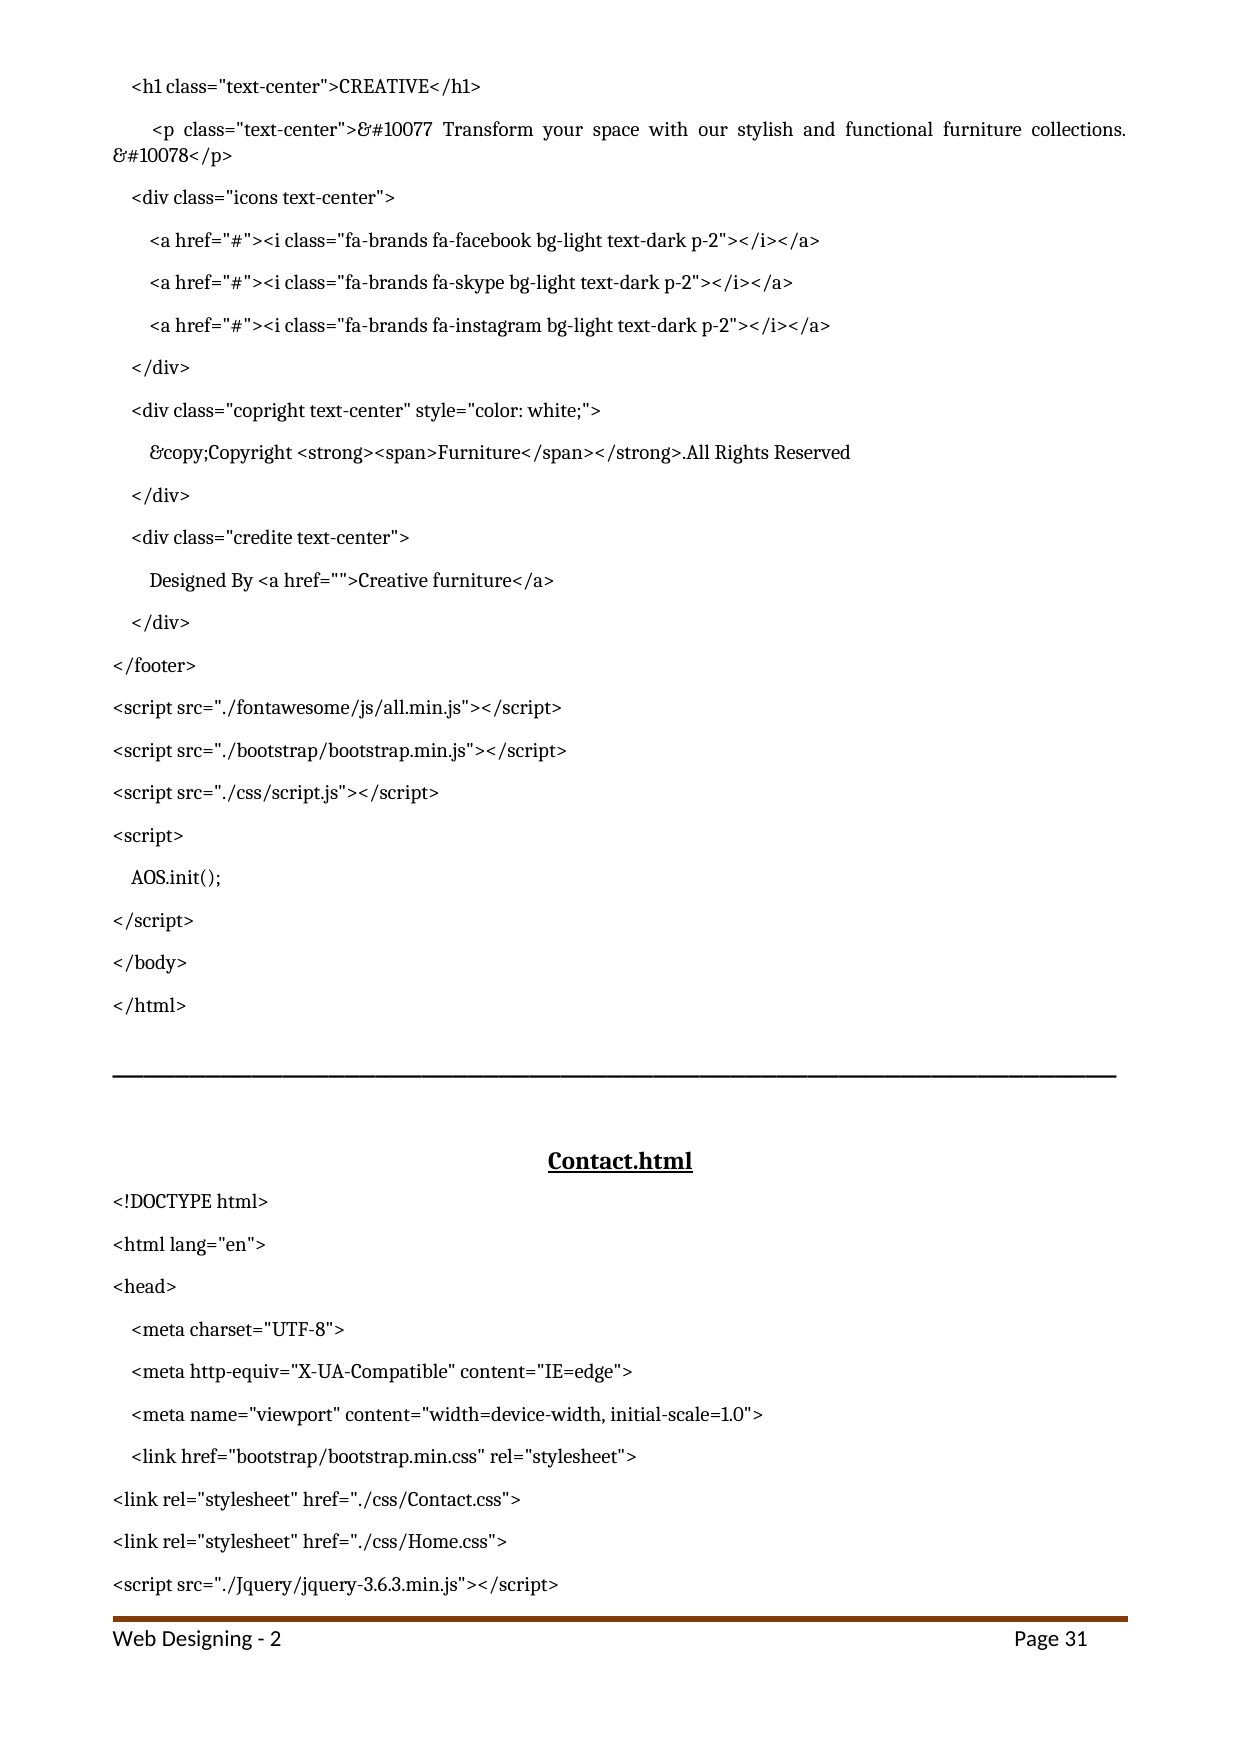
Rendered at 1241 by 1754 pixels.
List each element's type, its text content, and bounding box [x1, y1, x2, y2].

text <script> [112, 823, 1128, 847]
text _________________________________________________________________ [112, 1036, 1128, 1084]
text </footer> [112, 653, 1128, 677]
text <link rel="stylesheet" href="./css/Contact.css"> [112, 1488, 1128, 1512]
text </html> [112, 993, 1128, 1017]
text <div class="copright text-center" style="color: white;"> [112, 398, 1128, 422]
text <meta http-equiv="X-UA-Compatible" content="IE=edge"> [112, 1360, 1128, 1384]
text <link rel="stylesheet" href="./css/Home.css"> [112, 1530, 1128, 1554]
text </div> [112, 483, 1128, 507]
text <a href="#"><i class="fa-brands fa-facebook bg-light text-dark p-2"></i></a> [112, 228, 1128, 252]
text <script src="./Jquery/jquery-3.6.3.min.js"></script> [112, 1573, 1128, 1597]
text Contact.html [112, 1147, 1128, 1175]
text <head> [112, 1275, 1128, 1299]
text <p class="text-center">&#10077 Transform your space with our stylish and functional furniture collections. &#10078</p> [112, 117, 1128, 167]
text <script src="./css/script.js"></script> [112, 781, 1128, 805]
text <h1 class="text-center">CREATIVE</h1> [112, 75, 1128, 99]
text &copy;Copyright <strong><span>Furniture</span></strong>.All Rights Reserved [112, 441, 1128, 465]
text <meta name="viewport" content="width=device-width, initial-scale=1.0"> [112, 1403, 1128, 1427]
text <script src="./fontawesome/js/all.min.js"></script> [112, 696, 1128, 720]
text <div class="credite text-center"> [112, 526, 1128, 550]
text <a href="#"><i class="fa-brands fa-instagram bg-light text-dark p-2"></i></a> [112, 313, 1128, 337]
text </div> [112, 356, 1128, 380]
text <link href="bootstrap/bootstrap.min.css" rel="stylesheet"> [112, 1445, 1128, 1469]
text Designed By <a href="">Creative furniture</a> [112, 568, 1128, 592]
text </script> [112, 908, 1128, 932]
text AOS.init(); [112, 866, 1128, 890]
text <html lang="en"> [112, 1233, 1128, 1257]
text <meta charset="UTF-8"> [112, 1318, 1128, 1342]
text </div> [112, 611, 1128, 635]
text <a href="#"><i class="fa-brands fa-skype bg-light text-dark p-2"></i></a> [112, 271, 1128, 295]
text </body> [112, 951, 1128, 975]
text <!DOCTYPE html> [112, 1190, 1128, 1214]
text <script src="./bootstrap/bootstrap.min.js"></script> [112, 738, 1128, 762]
text <div class="icons text-center"> [112, 186, 1128, 210]
